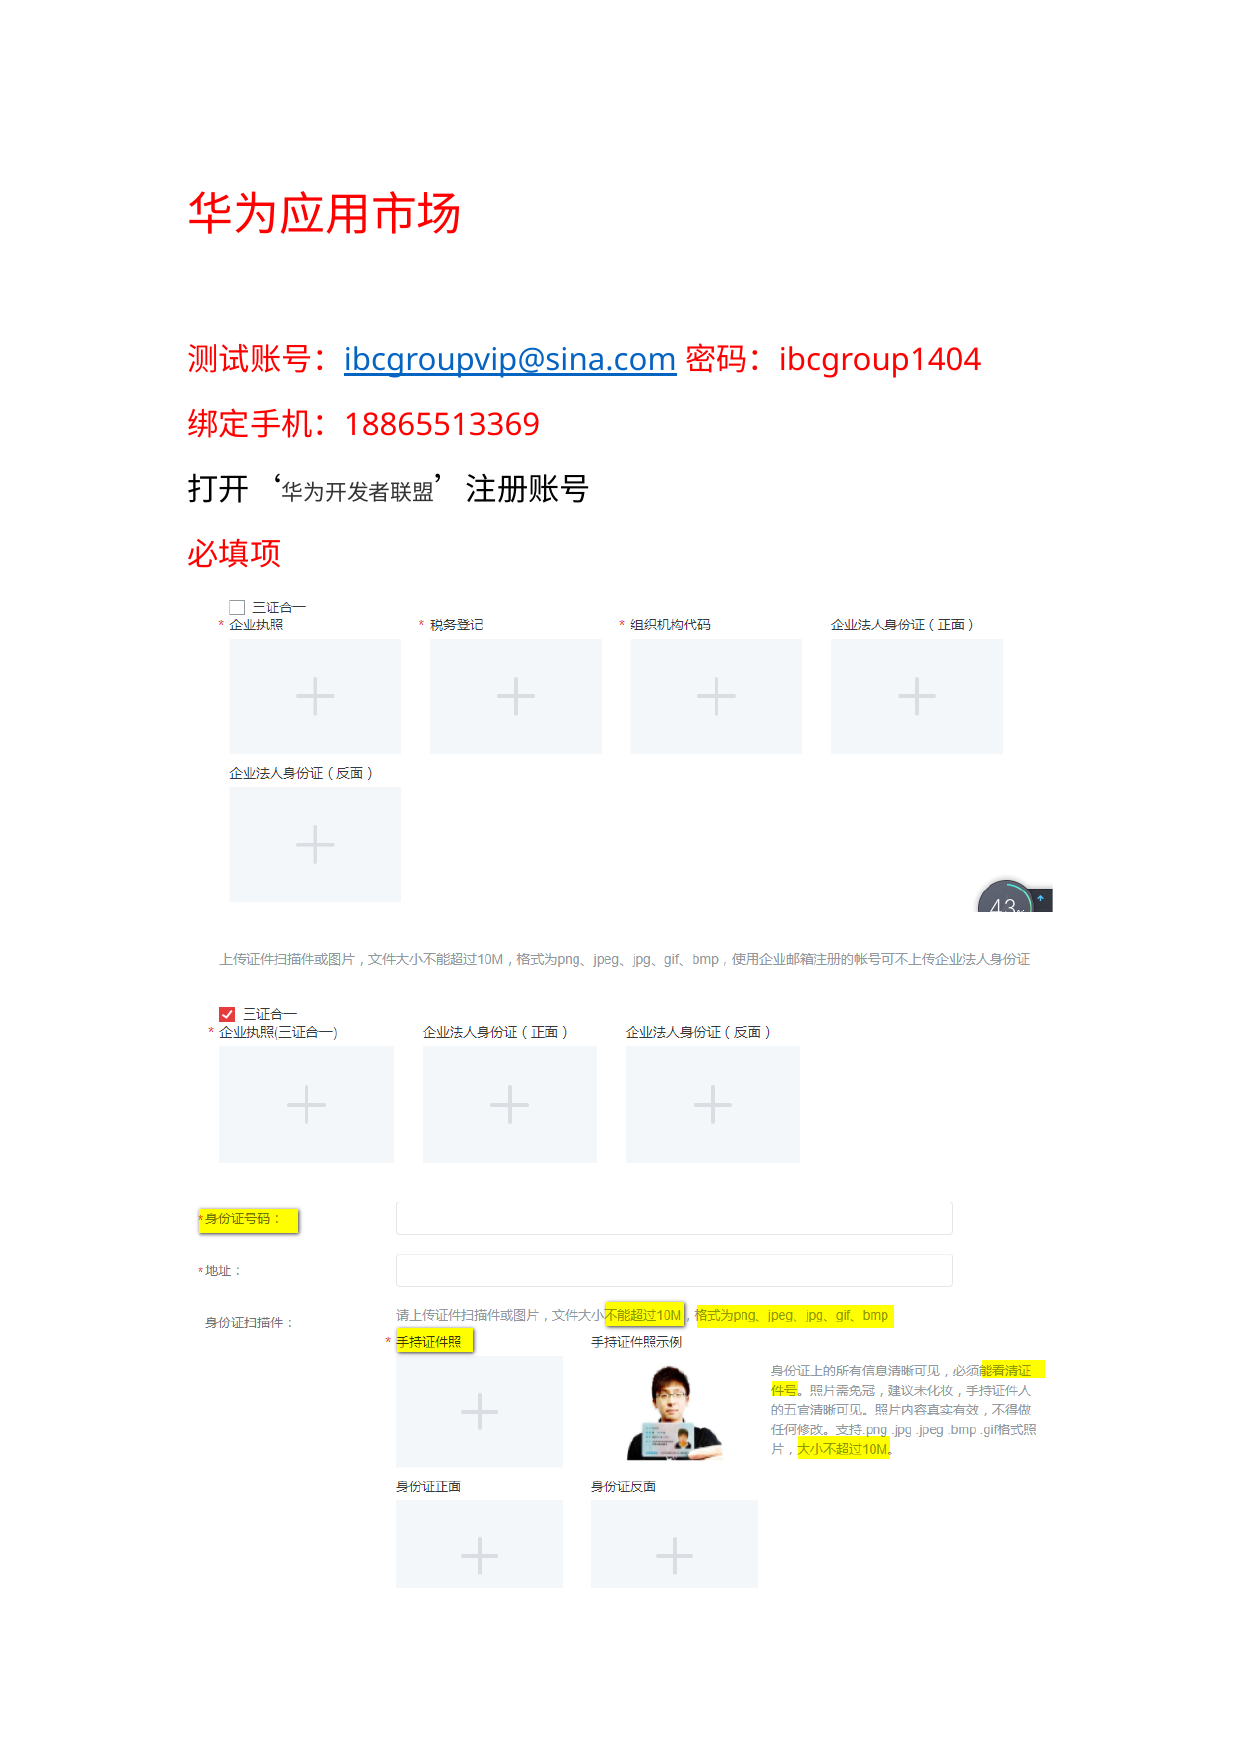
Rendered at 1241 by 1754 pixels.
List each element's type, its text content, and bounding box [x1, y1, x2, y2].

picture [187, 584, 1053, 912]
text 必填项 [187, 519, 1053, 584]
text 打开‘华为开发者联盟’注册账号 [187, 454, 1053, 519]
text 绑定手机：18865513369 [187, 389, 1053, 454]
picture [187, 1202, 1053, 1588]
text 测试账号：ibcgroupvip@sina.com 密码：ibcgroup1404 [187, 324, 1053, 389]
text 华为应用市场 [187, 162, 1053, 259]
picture [187, 942, 1053, 1175]
